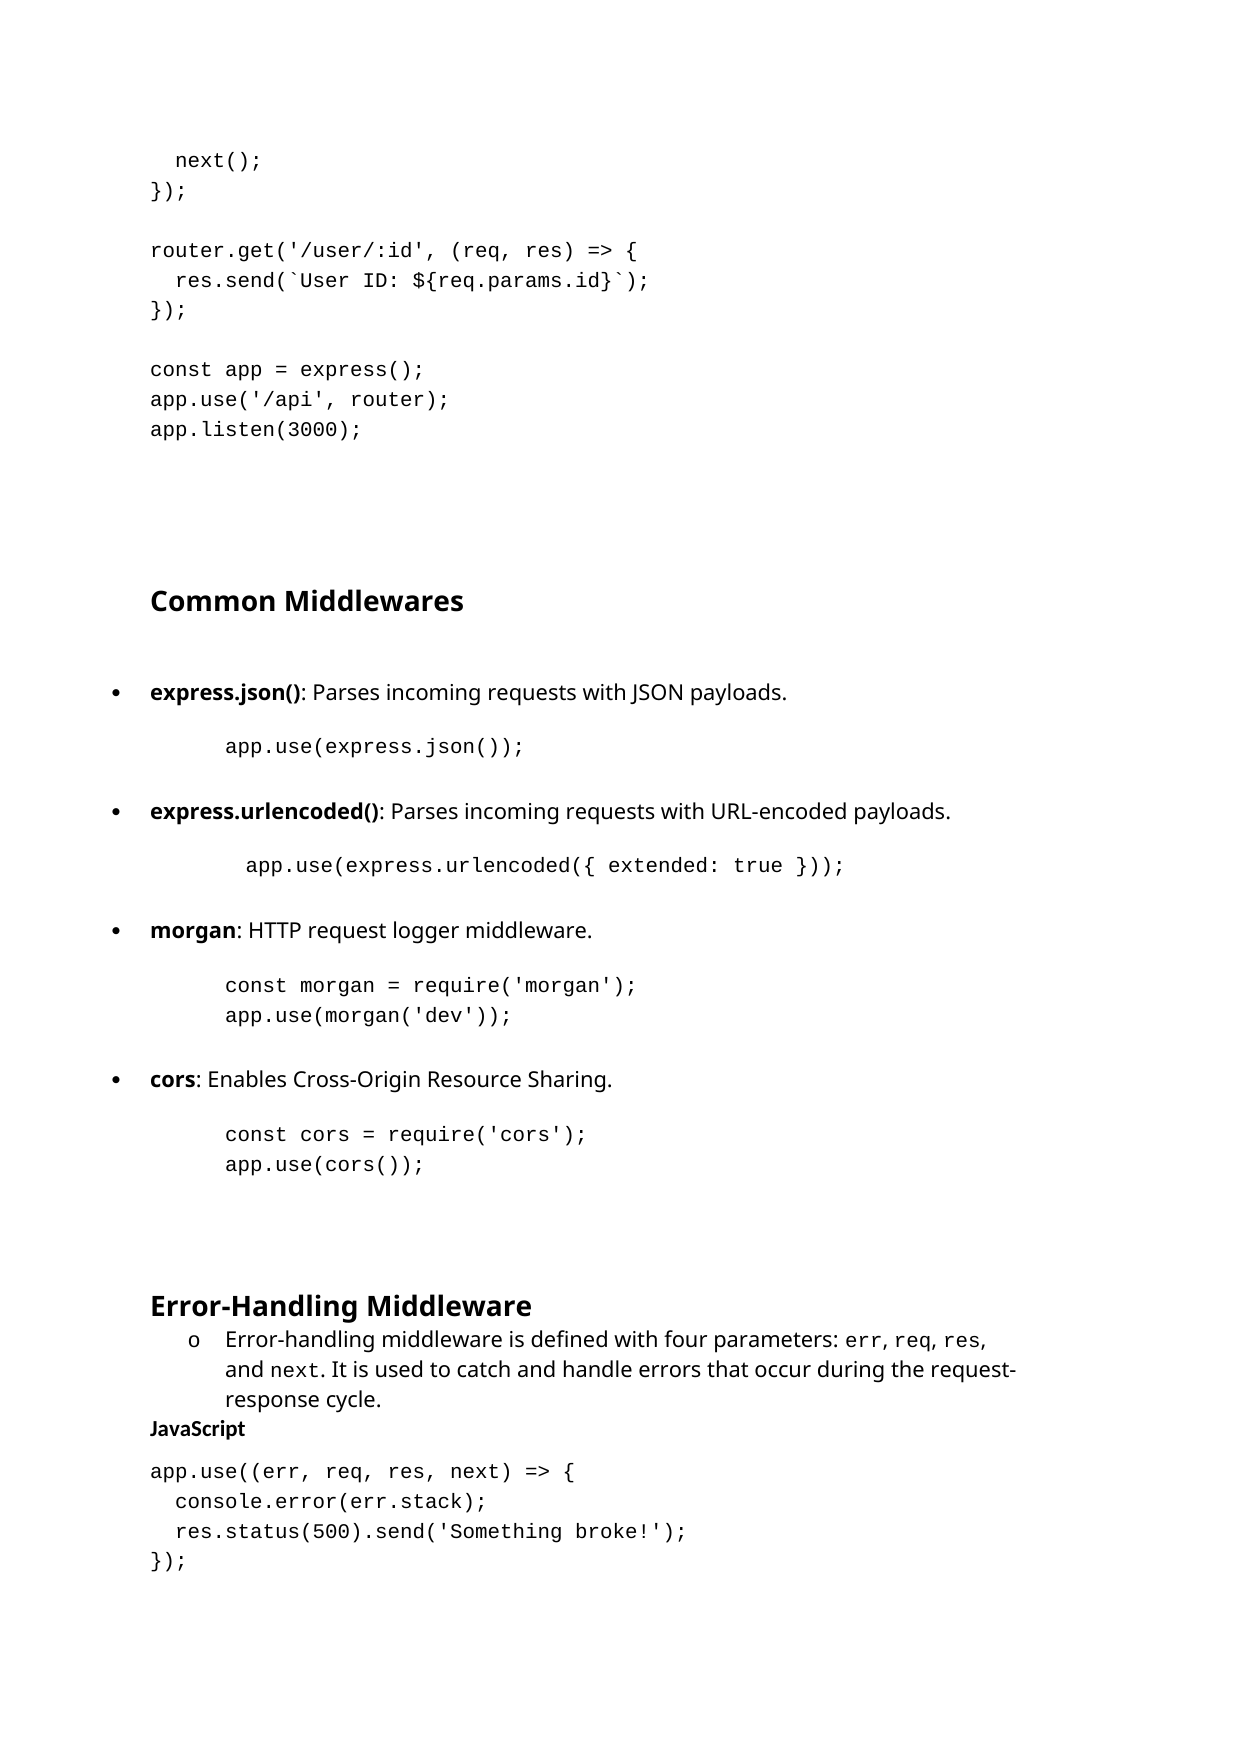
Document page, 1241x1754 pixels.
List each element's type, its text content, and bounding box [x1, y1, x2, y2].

list express.json(): Parses incoming requests with JSON payloads. [112, 676, 1090, 706]
text app.use(morgan('dev')); [225, 1005, 1090, 1028]
text res.status(500).send('Something broke!'); [150, 1521, 1090, 1544]
text }); [150, 1551, 1090, 1574]
text app.use(express.urlencoded({ extended: true })); [150, 855, 1090, 879]
text app.use(cors()); [225, 1154, 1090, 1178]
text router.get('/user/:id', (req, res) => { [150, 240, 1090, 263]
text res.send(`User ID: ${req.params.id}`); [150, 269, 1090, 293]
text app.listen(3000); [150, 419, 1090, 443]
text const morgan = require('morgan'); [225, 975, 1090, 998]
text console.error(err.stack); [150, 1491, 1090, 1514]
text const cors = require('cors'); [225, 1124, 1090, 1148]
text const app = express(); [150, 359, 1090, 383]
text app.use('/api', router); [150, 389, 1090, 413]
list express.urlencoded(): Parses incoming requests with URL-encoded payloads. [112, 796, 1090, 826]
subtitle Common Middlewares [150, 581, 1090, 619]
text }); [150, 180, 1090, 203]
text app.use((err, req, res, next) => { [150, 1461, 1090, 1484]
list Error-handling middleware is defined with four parameters: err, req, res, and next. It is used to catch and handle errors that occur during the request-response cycle. [187, 1324, 1090, 1414]
text }); [150, 299, 1090, 323]
subtitle Error-Handling Middleware [150, 1286, 1090, 1324]
list cors: Enables Cross-Origin Resource Sharing. [112, 1064, 1090, 1094]
text app.use(express.json()); [150, 736, 1090, 760]
list morgan: HTTP request logger middleware. [112, 915, 1090, 945]
text next(); [150, 150, 1090, 174]
text JavaScript [150, 1414, 1090, 1442]
